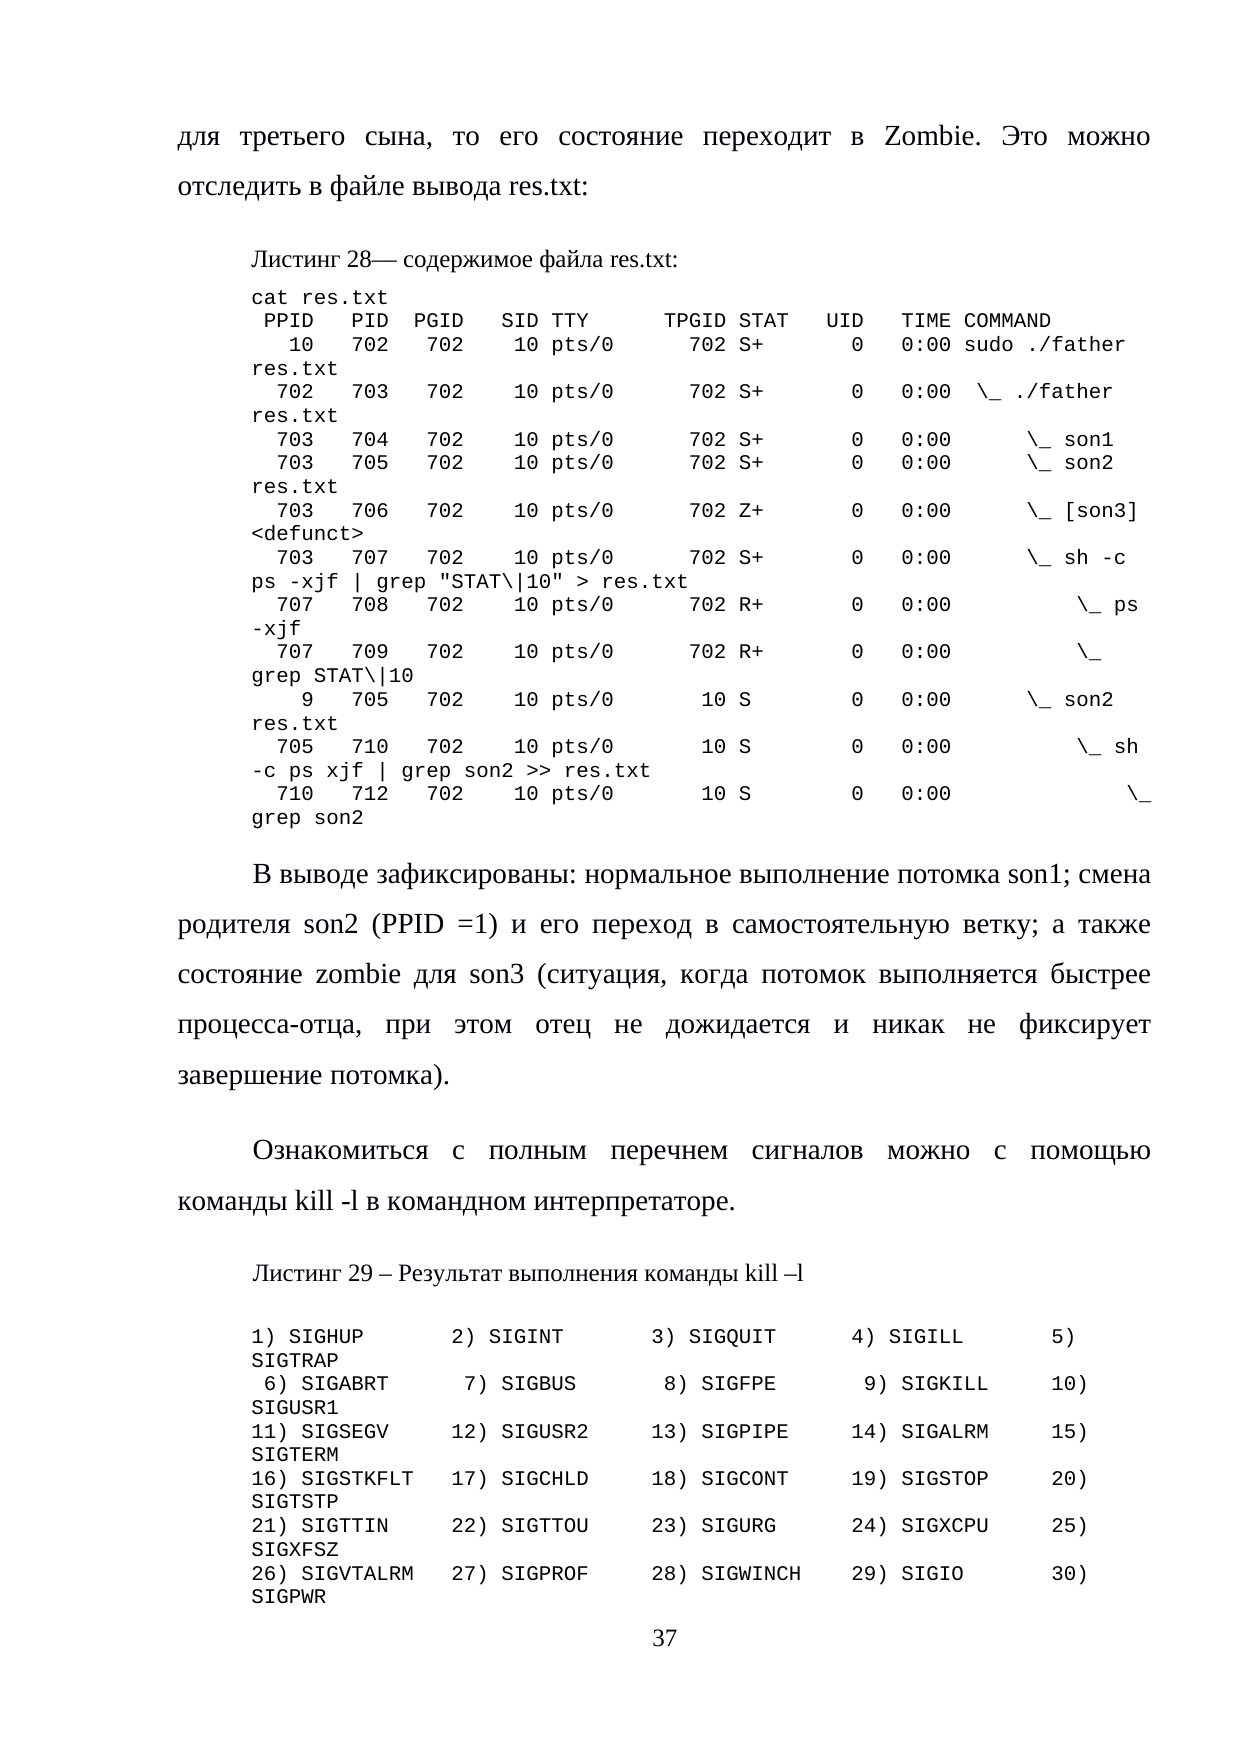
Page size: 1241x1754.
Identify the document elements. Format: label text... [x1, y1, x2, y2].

text В выводе зафиксированы: нормальное выполнение потомка son1; смена родителя son2 (PPID =1) и его переход в самостоятельную ветку; а также состояние zombie для son3 (ситуация, когда потомок выполняется быстрее процесса-отца, при этом отец не дожидается и никак не фиксирует завершение потомка). [177, 856, 1152, 1091]
text 1) SIGHUP 2) SIGINT 3) SIGQUIT 4) SIGILL 5) SIGTRAP [251, 1326, 1152, 1373]
text 703 707 702 10 pts/0 702 S+ 0 0:00 \_ sh -c ps -xjf | grep "STAT\|10" > res.txt [251, 547, 1152, 594]
text 26) SIGVTALRM 27) SIGPROF 28) SIGWINCH 29) SIGIO 30) SIGPWR [251, 1562, 1152, 1610]
text 707 709 702 10 pts/0 702 R+ 0 0:00 \_ grep STAT\|10 [251, 642, 1152, 689]
text 16) SIGSTKFLT 17) SIGCHLD 18) SIGCONT 19) SIGSTOP 20) SIGTSTP [251, 1468, 1152, 1515]
text 9 705 702 10 pts/0 10 S 0 0:00 \_ son2 res.txt [251, 689, 1152, 736]
text PPID PID PGID SID TTY TPGID STAT UID TIME COMMAND [251, 311, 1152, 334]
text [177, 118, 1152, 202]
text 702 703 702 10 pts/0 702 S+ 0 0:00 \_ ./father res.txt [251, 381, 1152, 429]
text 21) SIGTTIN 22) SIGTTOU 23) SIGURG 24) SIGXCPU 25) SIGXFSZ [251, 1515, 1152, 1562]
text 10 702 702 10 pts/0 702 S+ 0 0:00 sudo ./father res.txt [251, 334, 1152, 381]
text Ознакомиться с полным перечнем сигналов можно с помощью команды kill -l в командном интерпретаторе. [177, 1132, 1152, 1216]
text 705 710 702 10 pts/0 10 S 0 0:00 \_ sh -c ps xjf | grep son2 >> res.txt [251, 736, 1152, 783]
text Листинг 29 – Результат выполнения команды kill –l [177, 1258, 1152, 1287]
text 703 705 702 10 pts/0 702 S+ 0 0:00 \_ son2 res.txt [251, 452, 1152, 500]
text 707 708 702 10 pts/0 702 R+ 0 0:00 \_ ps -xjf [251, 594, 1152, 642]
text 710 712 702 10 pts/0 10 S 0 0:00 \_ grep son2 [251, 783, 1152, 831]
text cat res.txt [251, 287, 1152, 311]
text Листинг 28–– содержимое файла res.txt: [177, 244, 1152, 272]
text 6) SIGABRT 7) SIGBUS 8) SIGFPE 9) SIGKILL 10) SIGUSR1 [251, 1373, 1152, 1421]
text 703 704 702 10 pts/0 702 S+ 0 0:00 \_ son1 [251, 429, 1152, 452]
text 703 706 702 10 pts/0 702 Z+ 0 0:00 \_ [son3] <defunct> [251, 500, 1152, 547]
text 11) SIGSEGV 12) SIGUSR2 13) SIGPIPE 14) SIGALRM 15) SIGTERM [251, 1421, 1152, 1468]
